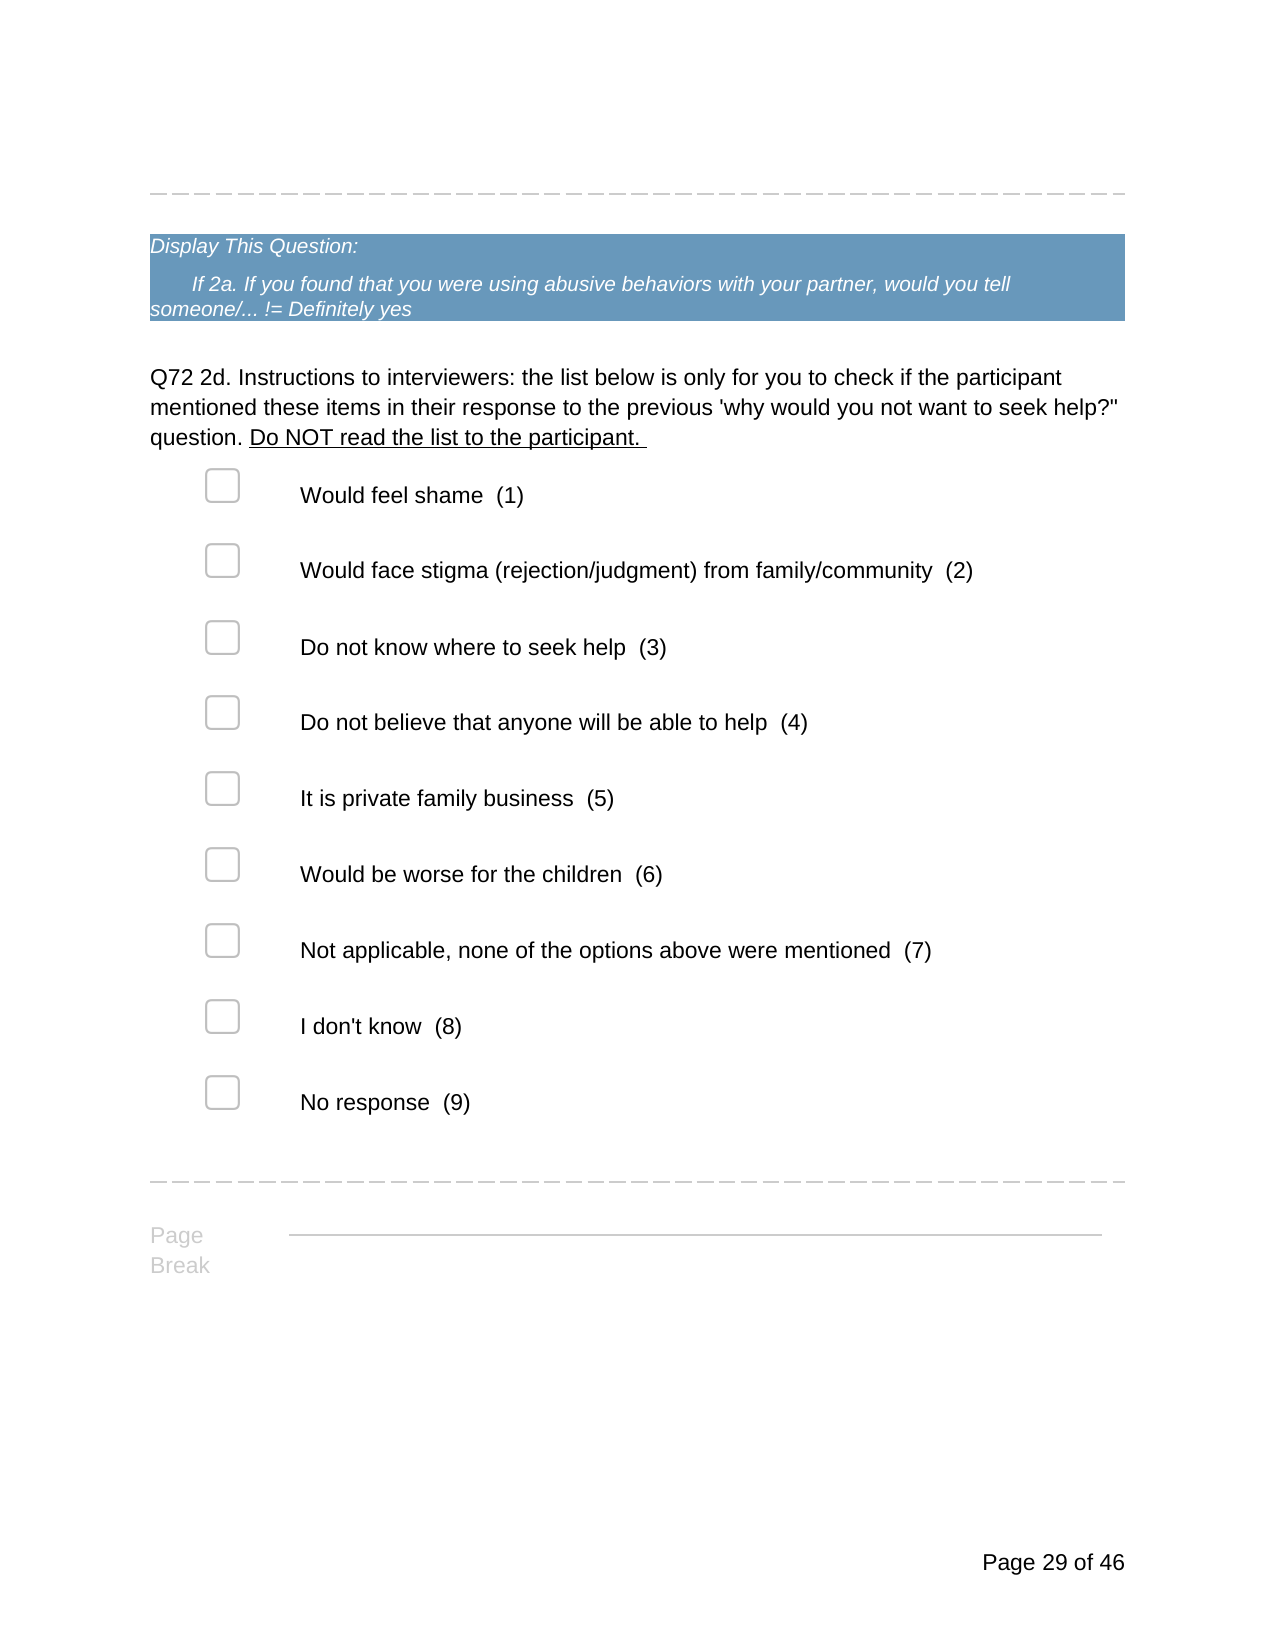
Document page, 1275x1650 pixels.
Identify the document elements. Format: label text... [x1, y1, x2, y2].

text If 2a. If you found that you were using abusive behaviors with your partner, would you tell someone/... != Definitely yes [150, 271, 1125, 321]
table_header Page Break [139, 1222, 278, 1282]
list It is private family business (5) [187, 758, 1125, 824]
list I don't know (8) [187, 986, 1125, 1052]
list Would be worse for the children (6) [187, 834, 1125, 900]
list Would feel shame (1) [187, 454, 1125, 521]
text Q72 2d. Instructions to interviewers: the list below is only for you to check if the participant mentioned these items in their response to the previous 'why would you not want to seek help?" question. Do NOT read the list to the participant. [150, 364, 1125, 451]
list Not applicable, none of the options above were mentioned (7) [187, 910, 1125, 976]
text Display This Question: [150, 234, 1125, 259]
list Do not believe that anyone will be able to help (4) [187, 682, 1125, 748]
table_header [278, 1222, 1114, 1282]
list Do not know where to seek help (3) [187, 606, 1125, 672]
list Would face stigma (rejection/judgment) from family/community (2) [187, 530, 1125, 596]
list No response (9) [187, 1062, 1125, 1128]
